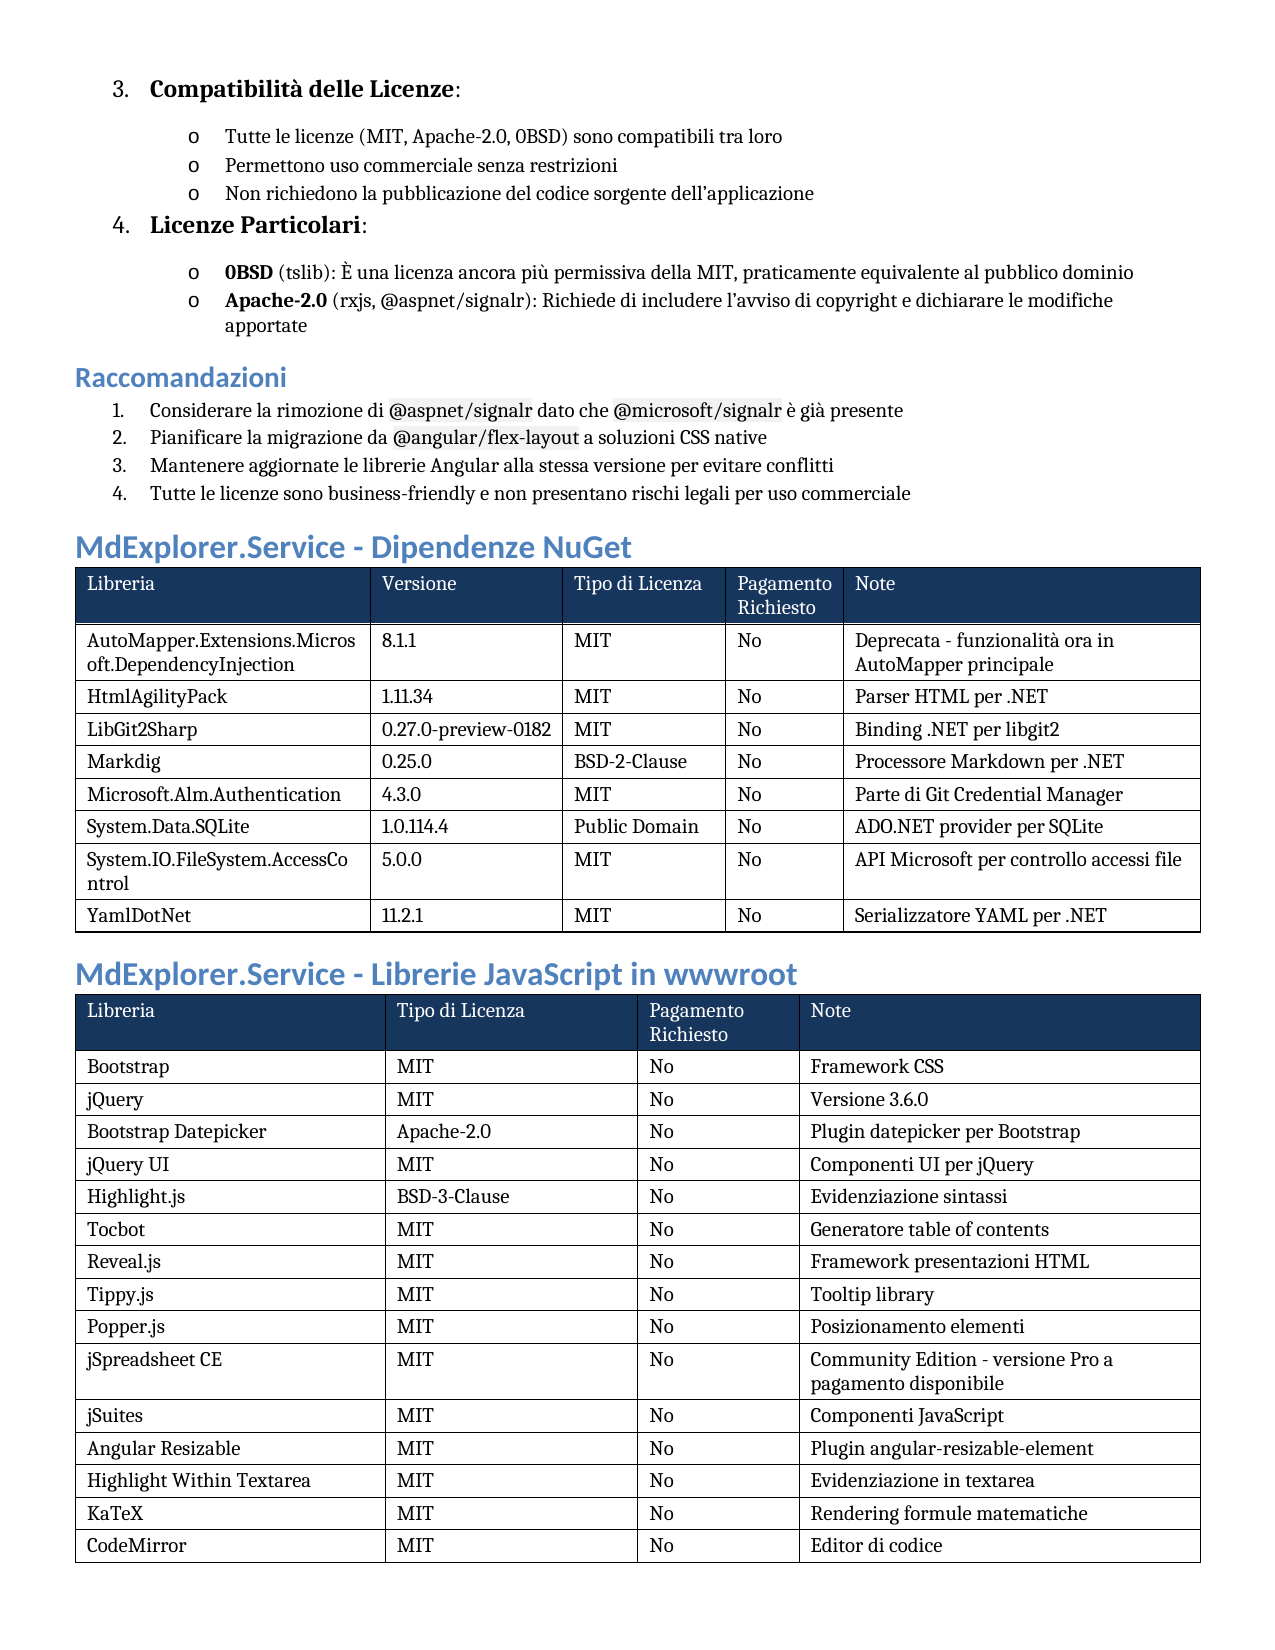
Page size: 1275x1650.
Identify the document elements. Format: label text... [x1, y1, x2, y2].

table_cell MIT [563, 779, 725, 810]
table_cell MIT [386, 1344, 637, 1399]
table_cell No [726, 625, 843, 680]
table_cell ADO.NET provider per SQLite [844, 811, 1200, 842]
table_header Tipo di Licenza [563, 568, 725, 623]
table_cell MIT [386, 1465, 637, 1497]
table_cell Parte di Git Credential Manager [844, 779, 1200, 810]
table_cell Apache-2.0 [386, 1116, 637, 1148]
table_cell MIT [386, 1498, 637, 1529]
table_cell No [638, 1084, 799, 1115]
table_cell No [638, 1465, 799, 1497]
list Compatibilità delle Licenze: [112, 75, 1200, 104]
list 0BSD (tslib): È una licenza ancora più permissiva della MIT, praticamente equivalente al pubblico dominio [187, 260, 1200, 285]
list Pianificare la migrazione da @angular/flex-layout a soluzioni CSS native [579, 426, 1200, 450]
list Permettono uso commerciale senza restrizioni [187, 153, 1200, 178]
table_cell MIT [386, 1084, 637, 1115]
table_cell System.IO.FileSystem.AccessControl [76, 844, 370, 899]
table_cell No [638, 1149, 799, 1180]
table_cell MIT [386, 1051, 637, 1083]
table_cell Framework CSS [800, 1051, 1200, 1083]
list Tutte le licenze (MIT, Apache-2.0, 0BSD) sono compatibili tra loro [187, 124, 1200, 149]
table_cell Bootstrap [76, 1051, 385, 1083]
table_cell No [638, 1530, 799, 1562]
table_header Pagamento Richiesto [638, 995, 799, 1050]
table_cell Tippy.js [76, 1279, 385, 1310]
table_cell MIT [386, 1214, 637, 1245]
table_cell Editor di codice [800, 1530, 1200, 1562]
table_cell MIT [563, 714, 725, 745]
table_cell jSuites [76, 1400, 385, 1432]
table_cell No [638, 1246, 799, 1278]
list Apache-2.0 (rxjs, @aspnet/signalr): Richiede di includere l’avviso di copyright e dichiarare le modifiche apportate [187, 289, 1200, 338]
table_cell 1.0.114.4 [371, 811, 562, 842]
table_cell No [726, 844, 843, 899]
table_cell Evidenziazione sintassi [800, 1181, 1200, 1213]
table_cell No [638, 1311, 799, 1343]
table_cell Popper.js [76, 1311, 385, 1343]
table_cell No [638, 1433, 799, 1464]
table_header Note [800, 995, 1200, 1050]
table_cell MIT [563, 681, 725, 712]
table_cell Highlight Within Textarea [76, 1465, 385, 1497]
table_cell No [638, 1498, 799, 1529]
table_cell 0.27.0-preview-0182 [371, 714, 562, 745]
table_cell MIT [386, 1149, 637, 1180]
table_cell MIT [386, 1400, 637, 1432]
table_cell No [638, 1051, 799, 1083]
table_header Libreria [76, 995, 385, 1050]
table_cell No [726, 714, 843, 745]
table_cell Serializzatore YAML per .NET [844, 900, 1200, 931]
table_cell Versione 3.6.0 [800, 1084, 1200, 1115]
list Tutte le licenze sono business-friendly e non presentano rischi legali per uso commerciale [112, 481, 1200, 505]
table_cell Deprecata - funzionalità ora in AutoMapper principale [844, 625, 1200, 680]
table_header Tipo di Licenza [386, 995, 637, 1050]
table_cell No [638, 1181, 799, 1213]
table_cell CodeMirror [76, 1530, 385, 1562]
table_cell MIT [563, 625, 725, 680]
table_cell No [638, 1116, 799, 1148]
subtitle Raccomandazioni [75, 359, 1200, 394]
table_cell Bootstrap Datepicker [76, 1116, 385, 1148]
table_cell KaTeX [76, 1498, 385, 1529]
table_header Pagamento Richiesto [726, 568, 843, 623]
table_cell Parser HTML per .NET [844, 681, 1200, 712]
table_cell Public Domain [563, 811, 725, 842]
table_cell Rendering formule matematiche [800, 1498, 1200, 1529]
table_cell MIT [386, 1433, 637, 1464]
table_cell MIT [386, 1279, 637, 1310]
table_cell No [726, 811, 843, 842]
table_cell 11.2.1 [371, 900, 562, 931]
table_cell Binding .NET per libgit2 [844, 714, 1200, 745]
table_cell Tooltip library [800, 1279, 1200, 1310]
table_cell Microsoft.Alm.Authentication [76, 779, 370, 810]
table_header Versione [371, 568, 562, 623]
table_cell Framework presentazioni HTML [800, 1246, 1200, 1278]
table_cell LibGit2Sharp [76, 714, 370, 745]
table_cell System.Data.SQLite [76, 811, 370, 842]
table_cell HtmlAgilityPack [76, 681, 370, 712]
table_cell No [638, 1400, 799, 1432]
table_cell No [726, 746, 843, 777]
table_cell BSD-3-Clause [386, 1181, 637, 1213]
list Considerare la rimozione di @aspnet/signalr dato che @microsoft/signalr è già presente [112, 398, 389, 422]
subtitle MdExplorer.Service - Dipendenze NuGet [75, 526, 1200, 567]
table_cell MIT [386, 1530, 637, 1562]
table_cell Processore Markdown per .NET [844, 746, 1200, 777]
table_cell No [638, 1344, 799, 1399]
table_cell jQuery [76, 1084, 385, 1115]
list Non richiedono la pubblicazione del codice sorgente dell’applicazione [187, 182, 1200, 207]
table_cell YamlDotNet [76, 900, 370, 931]
table_header Libreria [76, 568, 370, 623]
table_cell 0.25.0 [371, 746, 562, 777]
list Considerare la rimozione di @aspnet/signalr dato che @microsoft/signalr è già presente [782, 398, 1200, 422]
table_cell Reveal.js [76, 1246, 385, 1278]
table_cell MIT [563, 844, 725, 899]
table_cell Highlight.js [76, 1181, 385, 1213]
table_cell 4.3.0 [371, 779, 562, 810]
table_header Note [844, 568, 1200, 623]
table_cell Componenti JavaScript [800, 1400, 1200, 1432]
table_cell jSpreadsheet CE [76, 1344, 385, 1399]
table_cell MIT [563, 900, 725, 931]
table_cell 8.1.1 [371, 625, 562, 680]
table_cell Angular Resizable [76, 1433, 385, 1464]
table_cell No [726, 779, 843, 810]
table_cell jQuery UI [76, 1149, 385, 1180]
list Pianificare la migrazione da @angular/flex-layout a soluzioni CSS native [112, 426, 393, 450]
table_cell Plugin angular-resizable-element [800, 1433, 1200, 1464]
table_cell No [726, 681, 843, 712]
table_cell API Microsoft per controllo accessi file [844, 844, 1200, 899]
table_cell Evidenziazione in textarea [800, 1465, 1200, 1497]
table_cell 5.0.0 [371, 844, 562, 899]
table_cell No [726, 900, 843, 931]
table_cell Posizionamento elementi [800, 1311, 1200, 1343]
table_cell BSD-2-Clause [563, 746, 725, 777]
table_cell Componenti UI per jQuery [800, 1149, 1200, 1180]
table_cell Generatore table of contents [800, 1214, 1200, 1245]
table_cell 1.11.34 [371, 681, 562, 712]
list Mantenere aggiornate le librerie Angular alla stessa versione per evitare conflitti [112, 454, 1200, 478]
subtitle MdExplorer.Service - Librerie JavaScript in wwwroot [75, 953, 1200, 994]
table_cell MIT [386, 1311, 637, 1343]
table_cell Tocbot [76, 1214, 385, 1245]
table_cell AutoMapper.Extensions.Microsoft.DependencyInjection [76, 625, 370, 680]
table_cell No [638, 1279, 799, 1310]
table_cell Markdig [76, 746, 370, 777]
table_cell Plugin datepicker per Bootstrap [800, 1116, 1200, 1148]
list Licenze Particolari: [112, 211, 1200, 239]
table_cell MIT [386, 1246, 637, 1278]
table_cell No [638, 1214, 799, 1245]
table_cell Community Edition - versione Pro a pagamento disponibile [800, 1344, 1200, 1399]
